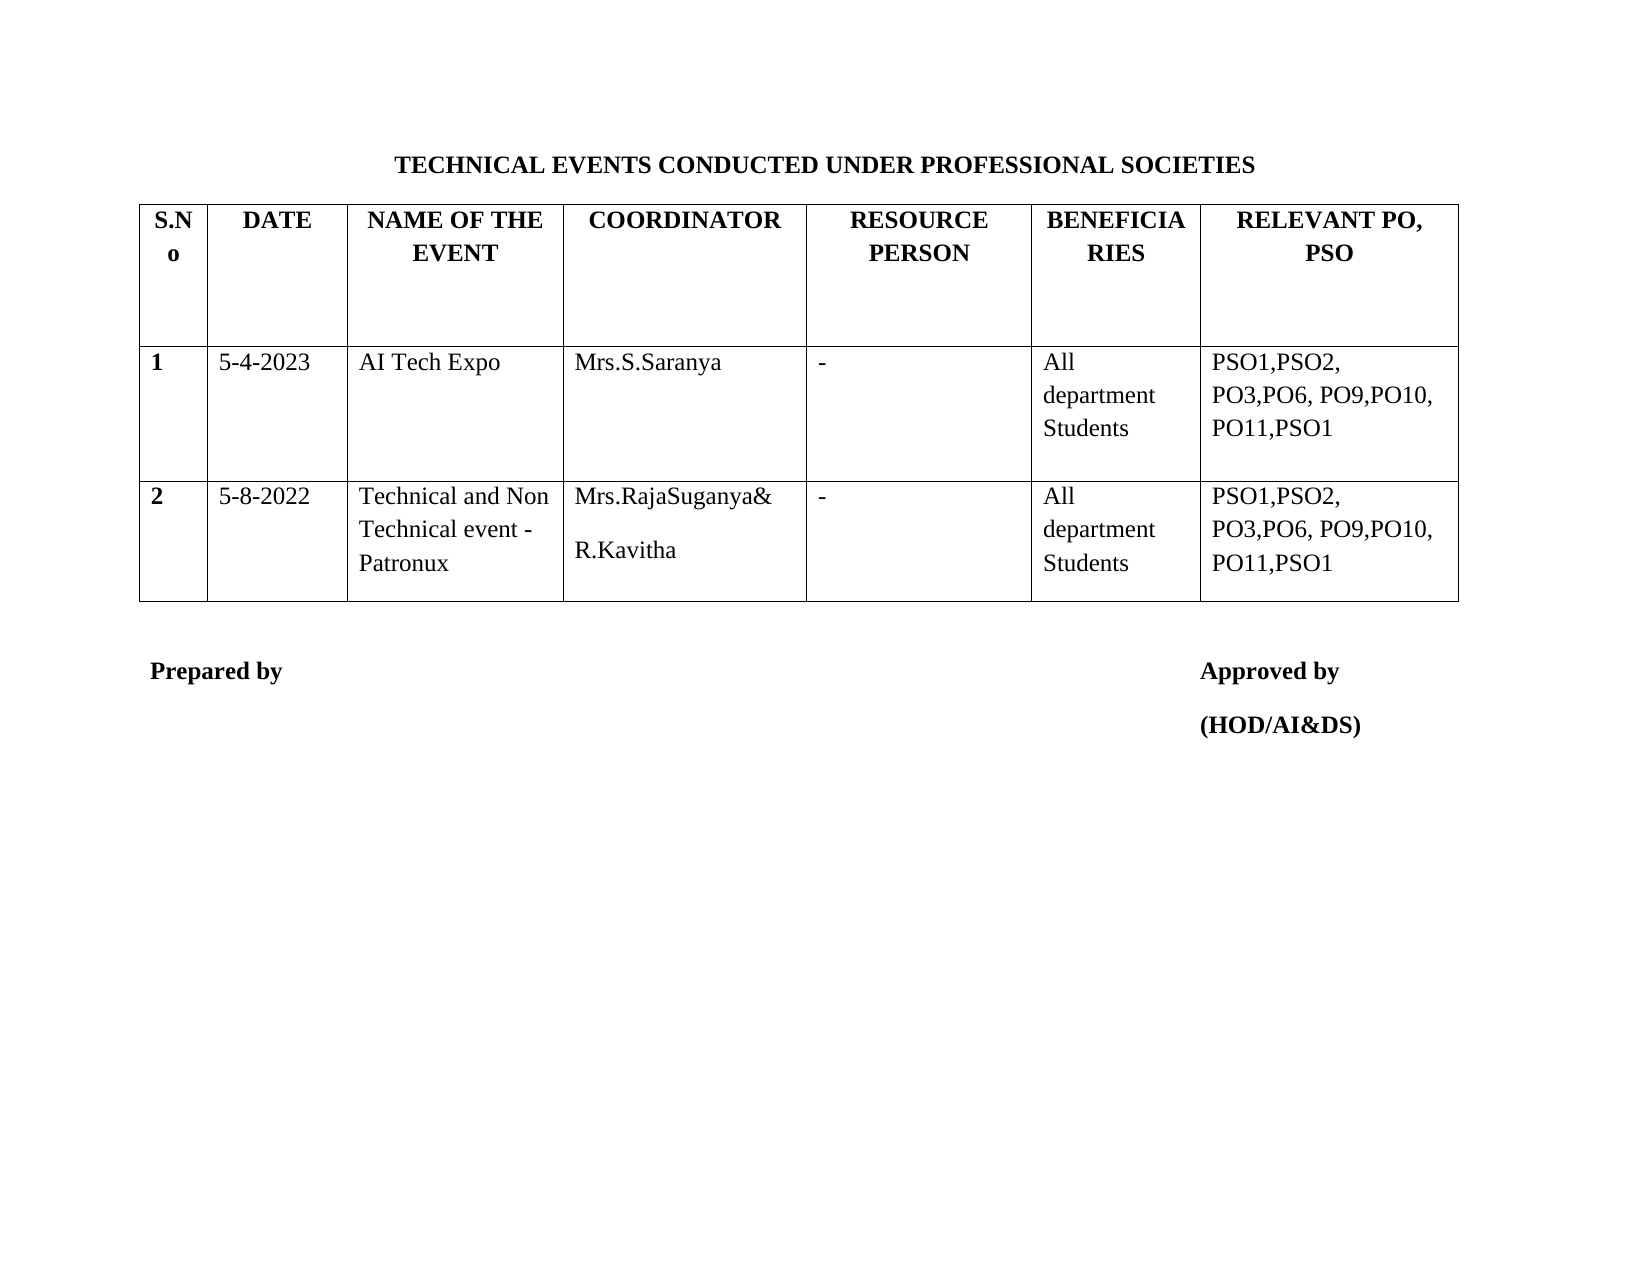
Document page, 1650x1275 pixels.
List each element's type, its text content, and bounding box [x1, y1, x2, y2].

table_cell All department Students [1032, 347, 1200, 481]
table_cell - [807, 482, 1031, 601]
table_header RESOURCE PERSON [807, 205, 1031, 346]
table_cell 1 [140, 347, 207, 481]
table_cell PSO1,PSO2, PO3,PO6, PO9,PO10, PO11,PSO1 [1201, 347, 1458, 481]
table_cell Mrs.S.Saranya [564, 347, 806, 481]
text Prepared by Approved by [150, 656, 1500, 685]
table_cell PSO1,PSO2, PO3,PO6, PO9,PO10, PO11,PSO1 [1201, 482, 1458, 601]
table_cell Mrs.RajaSuganya& R.Kavitha [564, 482, 806, 601]
table_header DATE [208, 205, 347, 346]
table_cell 2 [140, 482, 207, 601]
table_header COORDINATOR [564, 205, 806, 346]
table_cell 5-4-2023 [208, 347, 347, 481]
text (HOD/AI&DS) [1200, 710, 1500, 738]
table_cell Technical and Non Technical event -Patronux [348, 482, 563, 601]
table_cell All department Students [1032, 482, 1200, 601]
table_header RELEVANT PO, PSO [1201, 205, 1458, 346]
text TECHNICAL EVENTS CONDUCTED UNDER PROFESSIONAL SOCIETIES [150, 150, 1500, 179]
table_header S.No [140, 205, 207, 346]
table_header BENEFICIARIES [1032, 205, 1200, 346]
table_cell AI Tech Expo [348, 347, 563, 481]
table_cell 5-8-2022 [208, 482, 347, 601]
table_cell - [807, 347, 1031, 481]
table_header NAME OF THE EVENT [348, 205, 563, 346]
